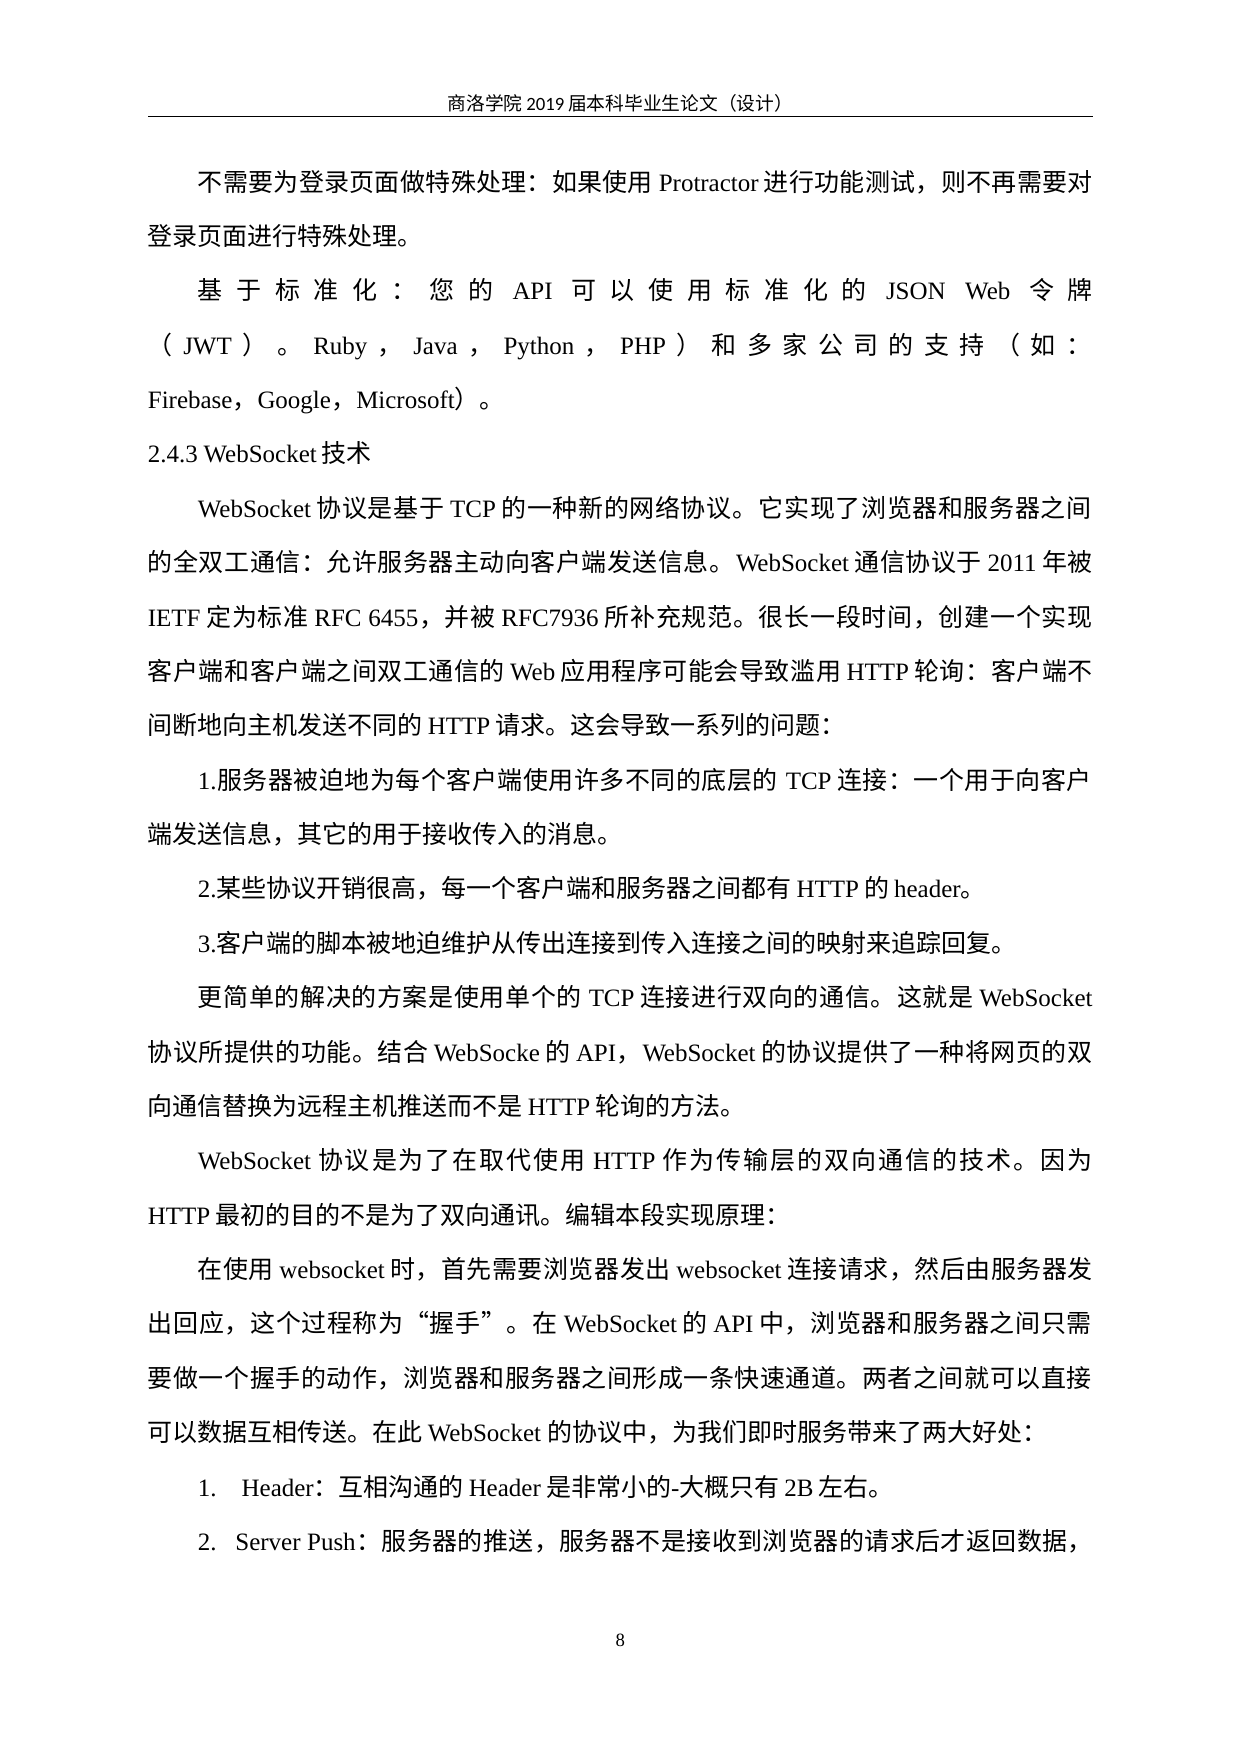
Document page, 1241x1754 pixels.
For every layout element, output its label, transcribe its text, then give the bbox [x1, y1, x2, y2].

text 更简单的解决的方案是使用单个的TCP连接进行双向的通信。这就是WebSocket协议所提供的功能。结合WebSocke的API，WebSocket的协议提供了一种将网页的双向通信替换为远程主机推送而不是HTTP轮询的方法。 [148, 978, 1093, 1123]
text 3.客户端的脚本被地迫维护从传出连接到传入连接之间的映射来追踪回复。 [148, 923, 1093, 959]
text 基于标准化：您的API可以使用标准化的JSON Web令牌（JWT）。Ruby，Java，Python，PHP）和多家公司的支持（如：Firebase，Google，Microsoft）。 [148, 271, 1093, 416]
text 1.服务器被迫地为每个客户端使用许多不同的底层的TCP连接：一个用于向客户端发送信息，其它的用于接收传入的消息。 [148, 760, 1093, 851]
subtitle 2.4.3 WebSocket技术 [148, 434, 1093, 470]
text WebSocket协议是为了在取代使用HTTP作为传输层的双向通信的技术。因为 HTTP最初的目的不是为了双向通讯。编辑本段实现原理： [148, 1141, 1093, 1231]
text WebSocket协议是基于TCP的一种新的网络协议。它实现了浏览器和服务器之间的全双工通信：允许服务器主动向客户端发送信息。WebSocket通信协议于2011年被IETF定为标准RFC 6455，并被RFC7936所补充规范。很长一段时间，创建一个实现客户端和客户端之间双工通信的Web应用程序可能会导致滥用HTTP轮询：客户端不间断地向主机发送不同的HTTP请求。这会导致一系列的问题： [148, 488, 1093, 742]
text 2.某些协议开销很高，每一个客户端和服务器之间都有HTTP的header。 [148, 869, 1093, 905]
text 在使用websocket时，首先需要浏览器发出websocket连接请求，然后由服务器发出回应，这个过程称为“握手”。在WebSocket的API中，浏览器和服务器之间只需要做一个握手的动作，浏览器和服务器之间形成一条快速通道。两者之间就可以直接可以数据互相传送。在此WebSocket 的协议中，为我们即时服务带来了两大好处： [148, 1249, 1093, 1449]
list Header：互相沟通的Header是非常小的-大概只有2B左右。 [198, 1467, 1093, 1503]
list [148, 1521, 1093, 1558]
text 不需要为登录页面做特殊处理：如果使用Protractor进行功能测试，则不再需要对登录页面进行特殊处理。 [148, 162, 1093, 253]
